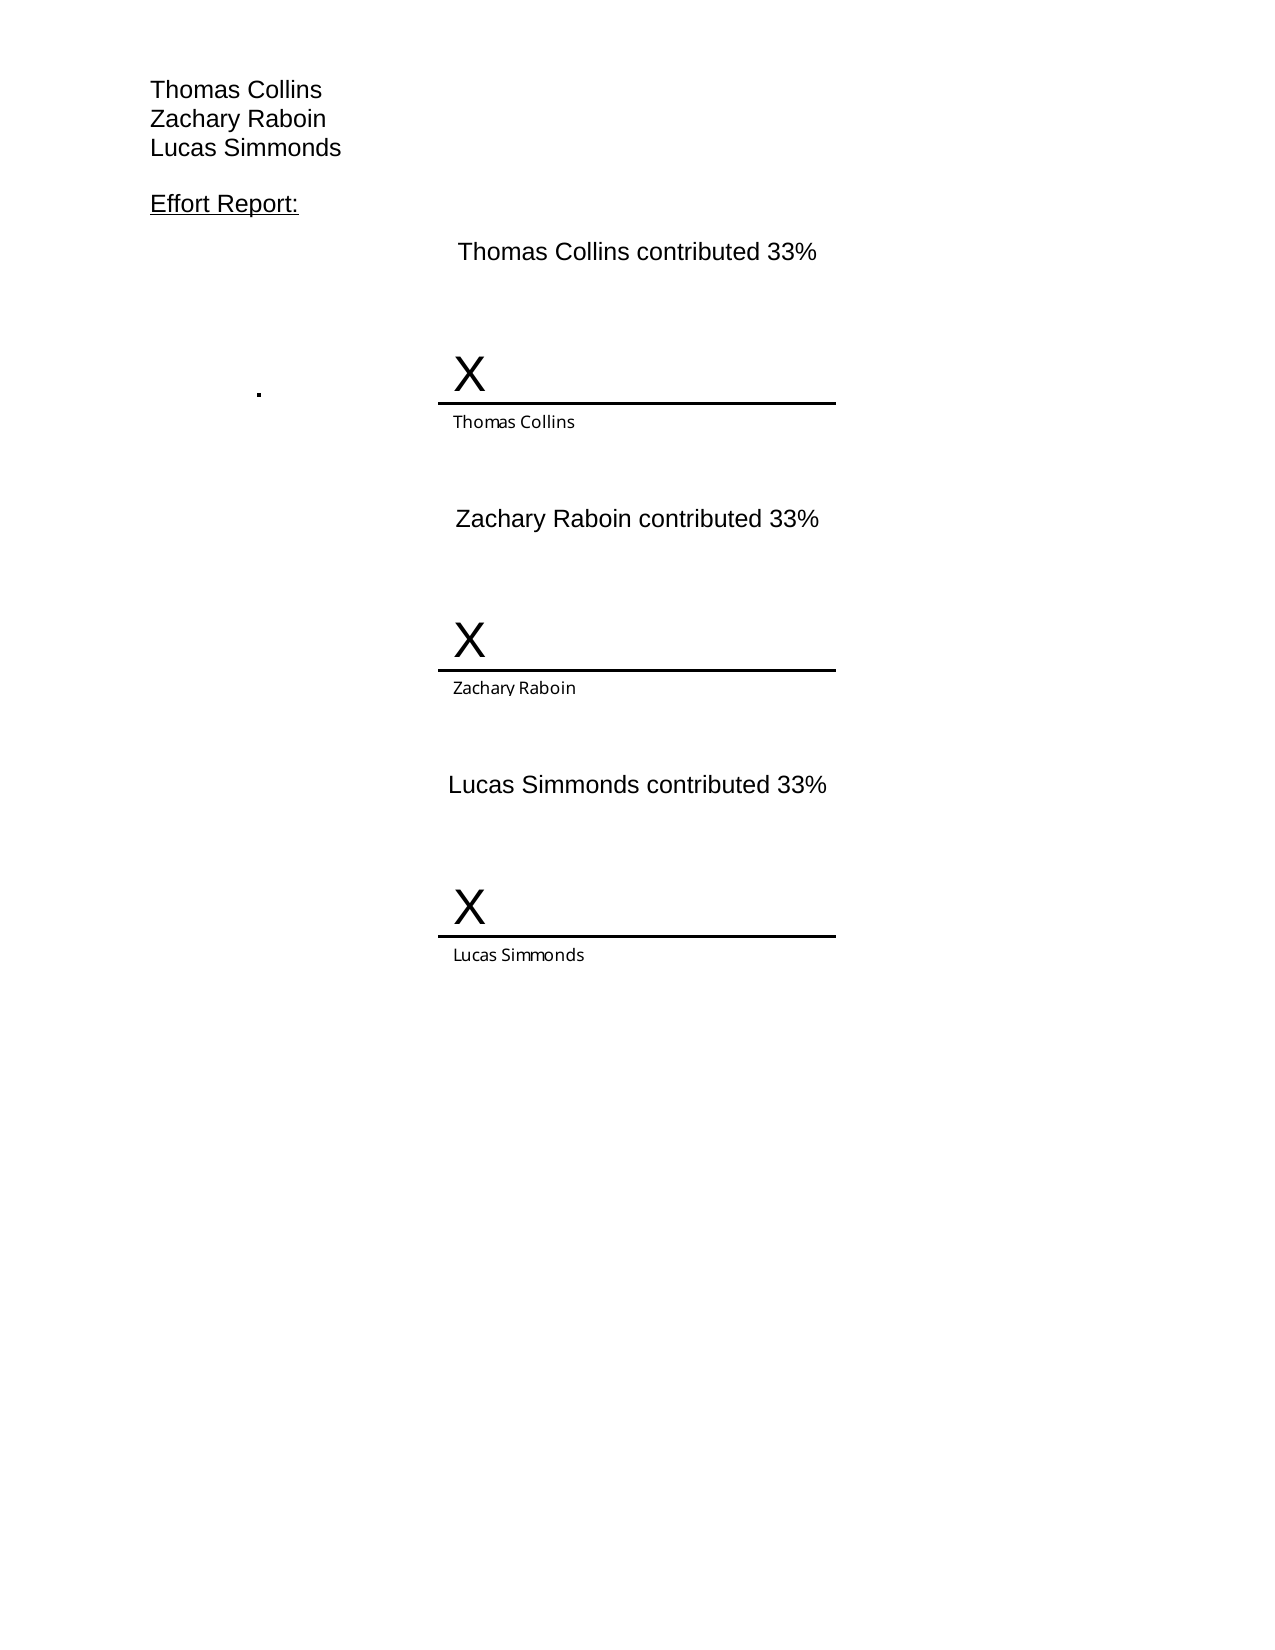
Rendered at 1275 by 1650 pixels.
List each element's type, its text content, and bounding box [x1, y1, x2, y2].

text Effort Report: [150, 189, 1125, 218]
text Thomas Collins contributed 33% [150, 237, 1125, 266]
text Lucas Simmonds contributed 33% [150, 770, 1125, 799]
text Zachary Raboin contributed 33% [150, 504, 1125, 532]
